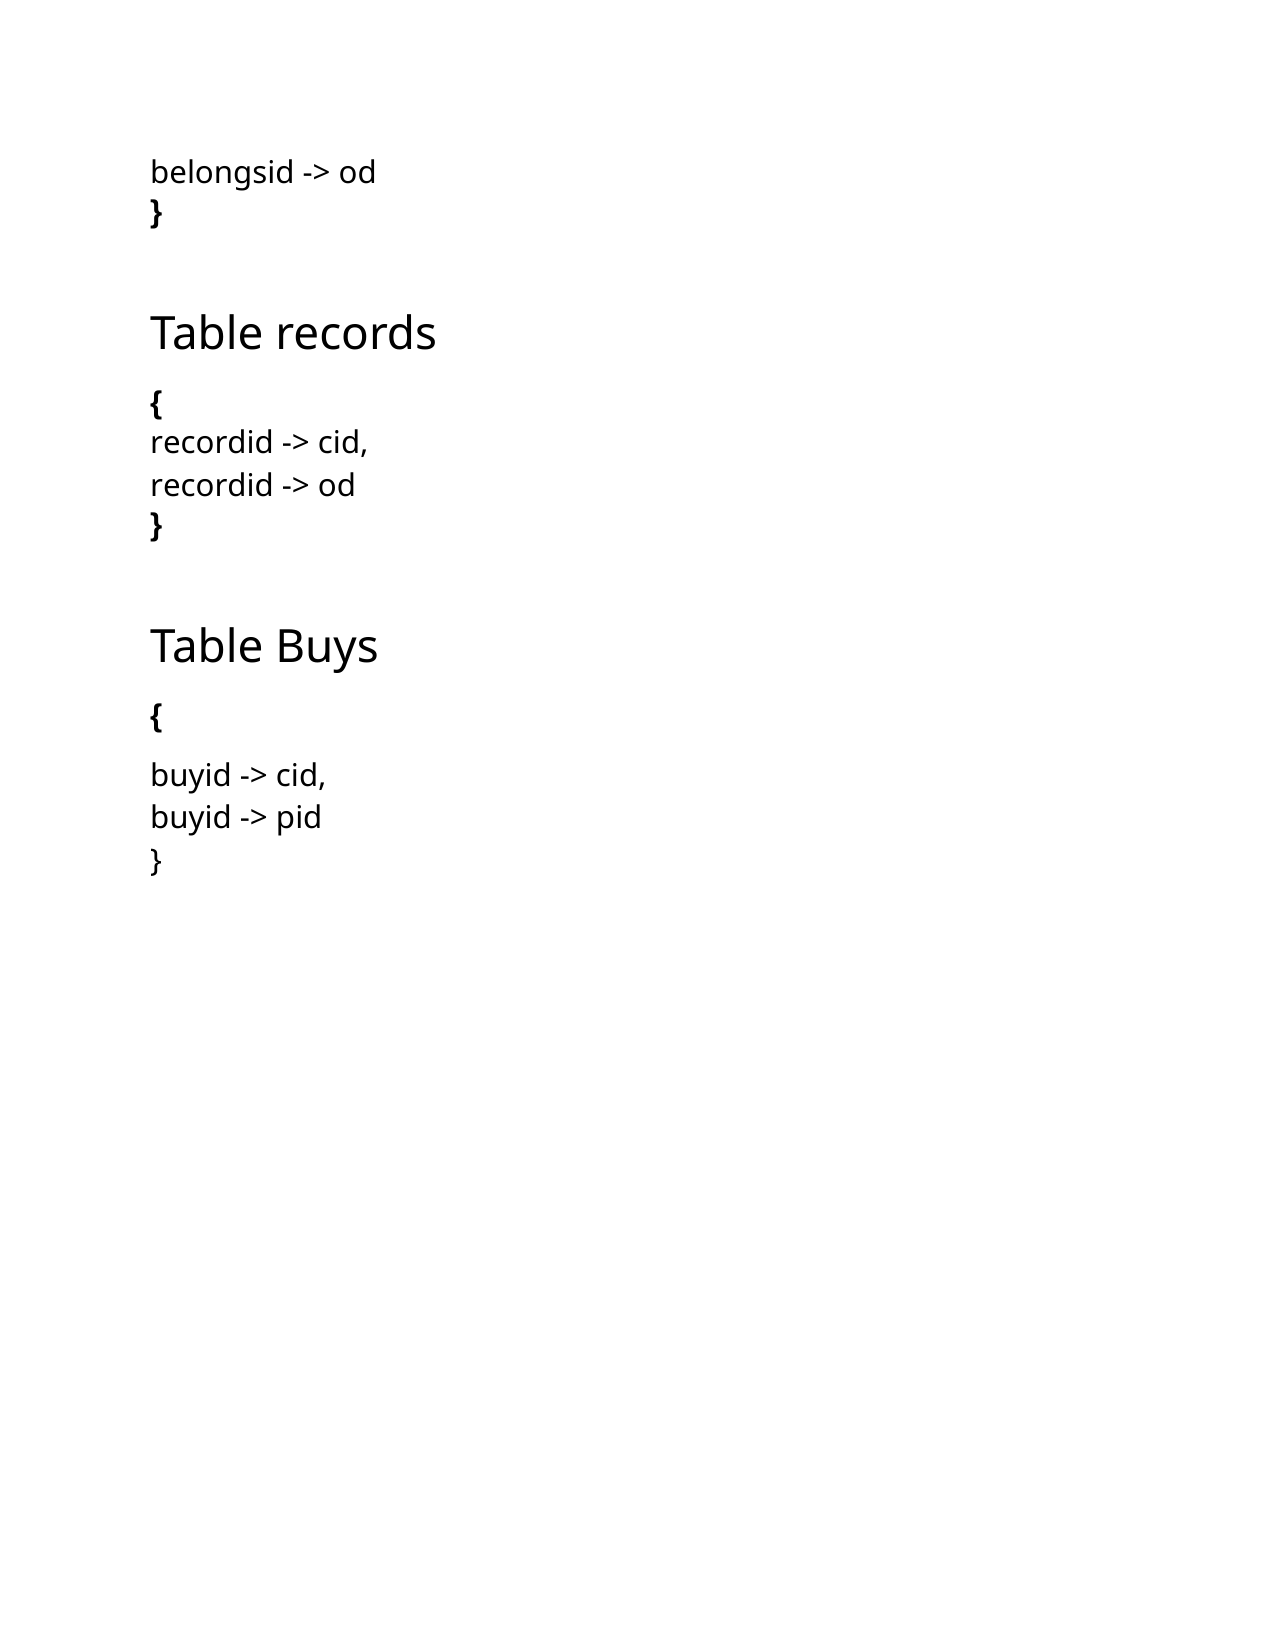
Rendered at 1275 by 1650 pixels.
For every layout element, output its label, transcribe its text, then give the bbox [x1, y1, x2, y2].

text } [150, 506, 1125, 541]
text { [150, 697, 1125, 733]
text { [150, 384, 1125, 420]
text recordid -> cid, [150, 420, 1125, 463]
text } [150, 193, 1125, 228]
text Table records [150, 300, 1125, 363]
text recordid -> od [150, 463, 1125, 506]
text Table Buys [150, 613, 1125, 676]
text } [150, 838, 1125, 881]
text belongsid -> od [150, 150, 1125, 193]
text buyid -> pid [150, 795, 1125, 838]
text buyid -> cid, [150, 753, 1125, 795]
